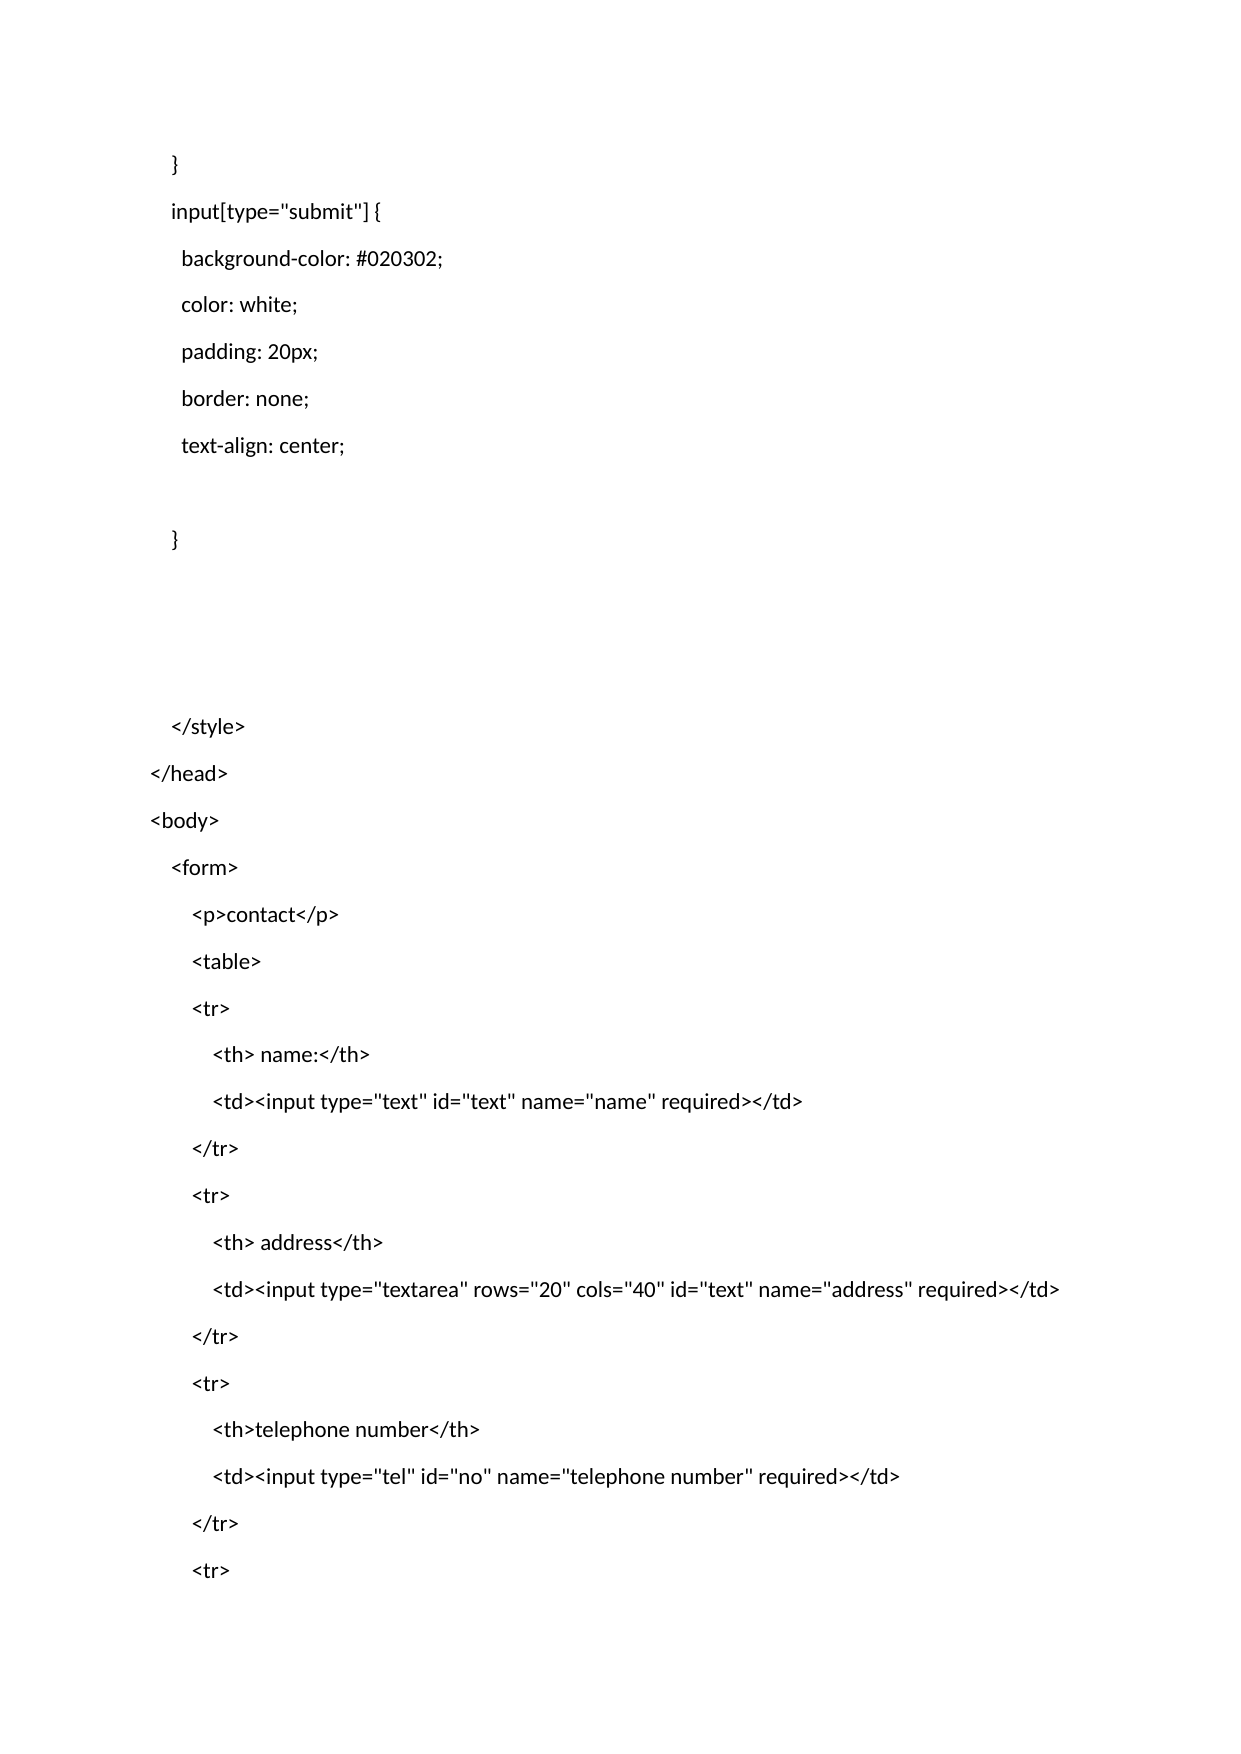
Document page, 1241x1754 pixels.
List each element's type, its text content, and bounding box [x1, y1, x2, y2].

text </tr> [150, 1134, 1090, 1162]
text <tr> [150, 1181, 1090, 1209]
text <body> [150, 806, 1090, 834]
text <th> name:</th> [150, 1041, 1090, 1069]
text <tr> [150, 994, 1090, 1022]
text color: white; [150, 291, 1090, 319]
text <form> [150, 853, 1090, 881]
text </tr> [150, 1322, 1090, 1350]
text border: none; [150, 384, 1090, 412]
text <th> address</th> [150, 1228, 1090, 1256]
text <th>telephone number</th> [150, 1416, 1090, 1444]
text } [150, 150, 1090, 178]
text </tr> [150, 1509, 1090, 1537]
text <td><input type="text" id="text" name="name" required></td> [150, 1087, 1090, 1116]
text <tr> [150, 1369, 1090, 1397]
text background-color: #020302; [150, 244, 1090, 272]
text <p>contact</p> [150, 900, 1090, 928]
text input[type="submit"] { [150, 197, 1090, 225]
text text-align: center; [150, 431, 1090, 459]
text <tr> [150, 1556, 1090, 1584]
text } [150, 525, 1090, 553]
text <td><input type="textarea" rows="20" cols="40" id="text" name="address" required></td> [150, 1275, 1090, 1303]
text </style> [150, 712, 1090, 741]
text <td><input type="tel" id="no" name="telephone number" required></td> [150, 1462, 1090, 1491]
text <table> [150, 947, 1090, 975]
text padding: 20px; [150, 337, 1090, 366]
text </head> [150, 759, 1090, 787]
